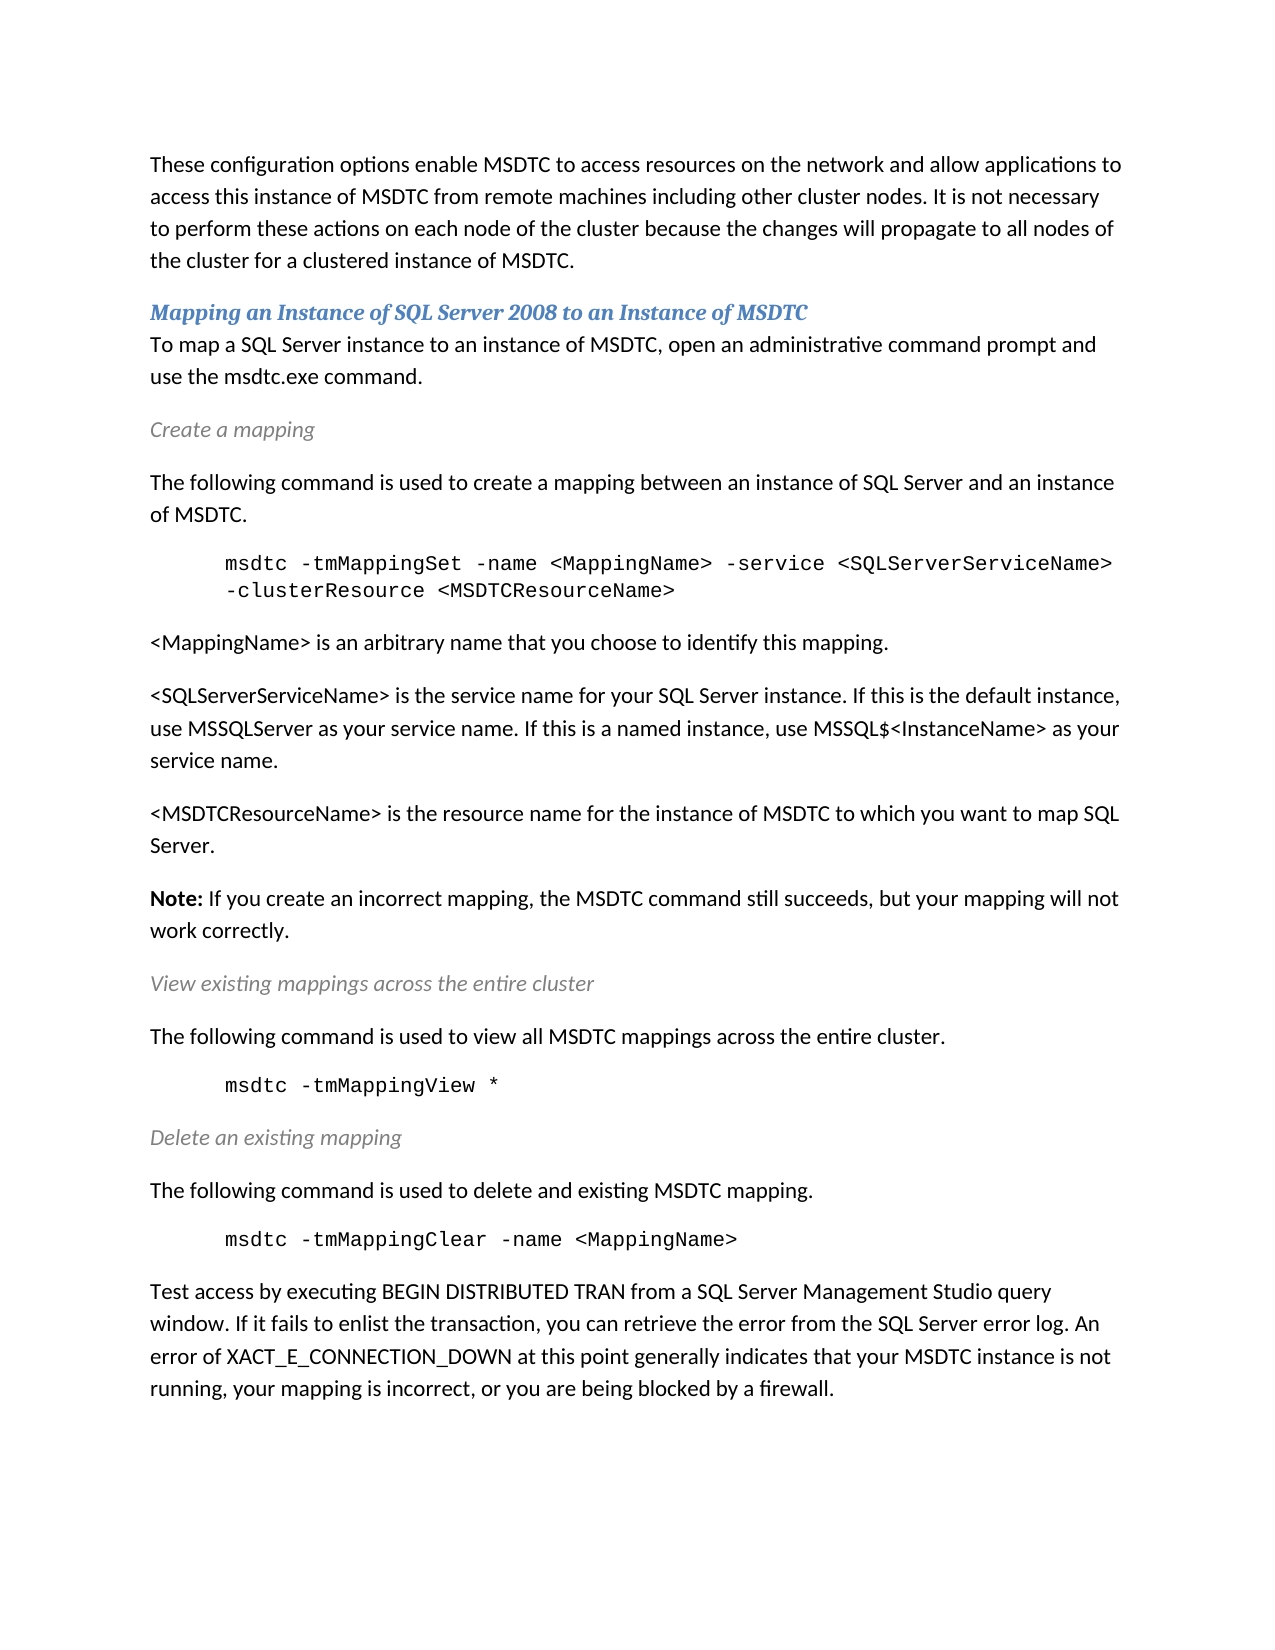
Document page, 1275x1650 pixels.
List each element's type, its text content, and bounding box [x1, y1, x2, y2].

text View existing mappings across the entire cluster [150, 969, 1125, 997]
text msdtc -tmMappingClear -name <MappingName> [225, 1229, 1125, 1253]
text The following command is used to delete and existing MSDTC mapping. [150, 1176, 1125, 1204]
text Test access by executing BEGIN DISTRIBUTED TRAN from a SQL Server Management Studio query window. If it fails to enlist the transaction, you can retrieve the error from the SQL Server error log. An error of XACT_E_CONNECTION_DOWN at this point generally indicates that your MSDTC instance is not running, your mapping is incorrect, or you are being blocked by a firewall. [150, 1277, 1125, 1402]
text To map a SQL Server instance to an instance of MSDTC, open an administrative command prompt and use the msdtc.exe command. [150, 330, 1125, 390]
text <SQLServerServiceName> is the service name for your SQL Server instance. If this is the default instance, use MSSQLServer as your service name. If this is a named instance, use MSSQL$<InstanceName> as your service name. [150, 681, 1125, 774]
text Create a mapping [150, 415, 1125, 443]
text <MSDTCResourceName> is the resource name for the instance of MSDTC to which you want to map SQL Server. [150, 799, 1125, 859]
subtitle Mapping an Instance of SQL Server 2008 to an Instance of MSDTC [150, 299, 1125, 326]
text Delete an existing mapping [150, 1123, 1125, 1151]
text The following command is used to create a mapping between an instance of SQL Server and an instance of MSDTC. [150, 468, 1125, 528]
text <MappingName> is an arbitrary name that you choose to identify this mapping. [150, 628, 1125, 656]
text msdtc -tmMappingView * [225, 1075, 1125, 1099]
text Note: If you create an incorrect mapping, the MSDTC command still succeeds, but your mapping will not work correctly. [150, 884, 1125, 944]
text These configuration options enable MSDTC to access resources on the network and allow applications to access this instance of MSDTC from remote machines including other cluster nodes. It is not necessary to perform these actions on each node of the cluster because the changes will propagate to all nodes of the cluster for a clustered instance of MSDTC. [150, 150, 1125, 274]
text The following command is used to view all MSDTC mappings across the entire cluster. [150, 1022, 1125, 1050]
text msdtc -tmMappingSet -name <MappingName> -service <SQLServerServiceName> -clusterResource <MSDTCResourceName> [225, 553, 1125, 604]
